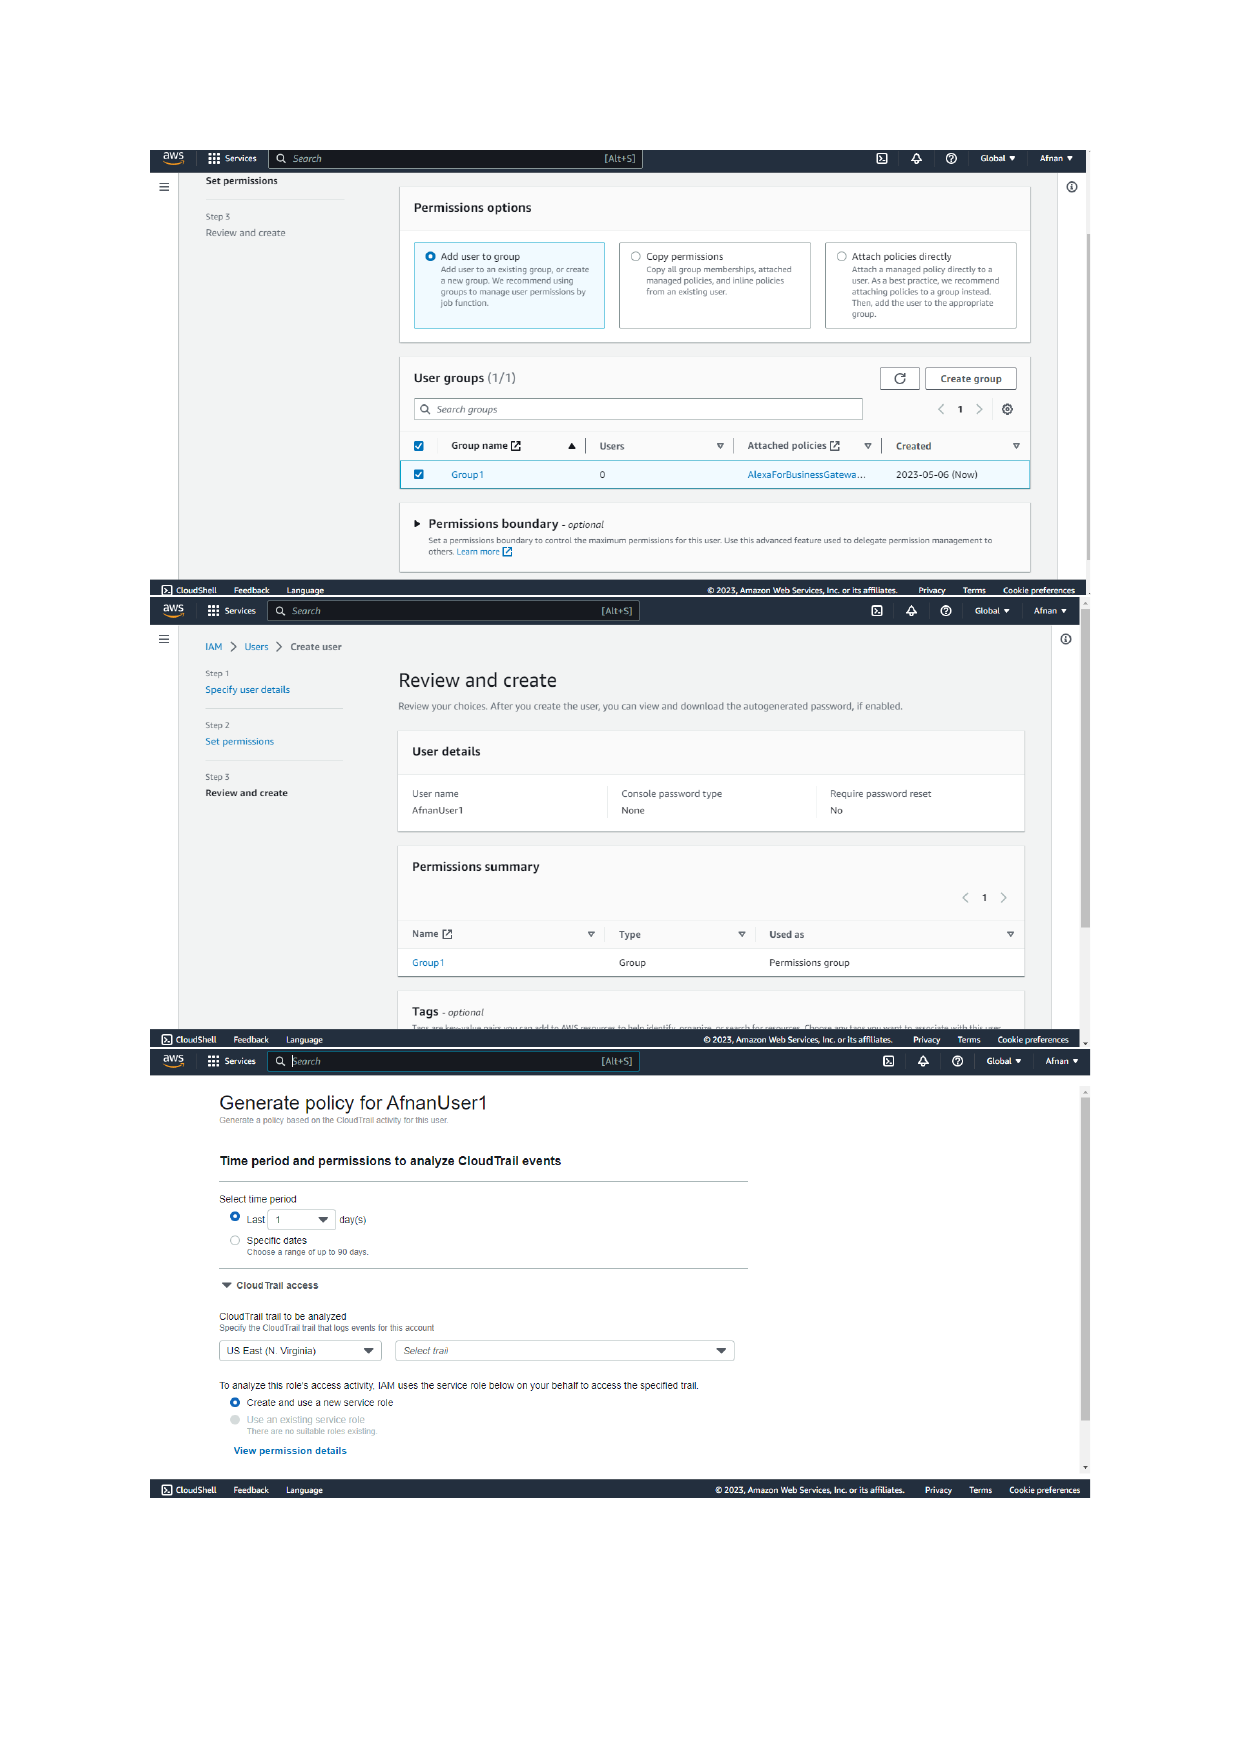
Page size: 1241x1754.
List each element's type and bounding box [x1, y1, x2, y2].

picture [150, 150, 1091, 595]
picture [150, 1049, 1091, 1498]
picture [150, 597, 1091, 1047]
